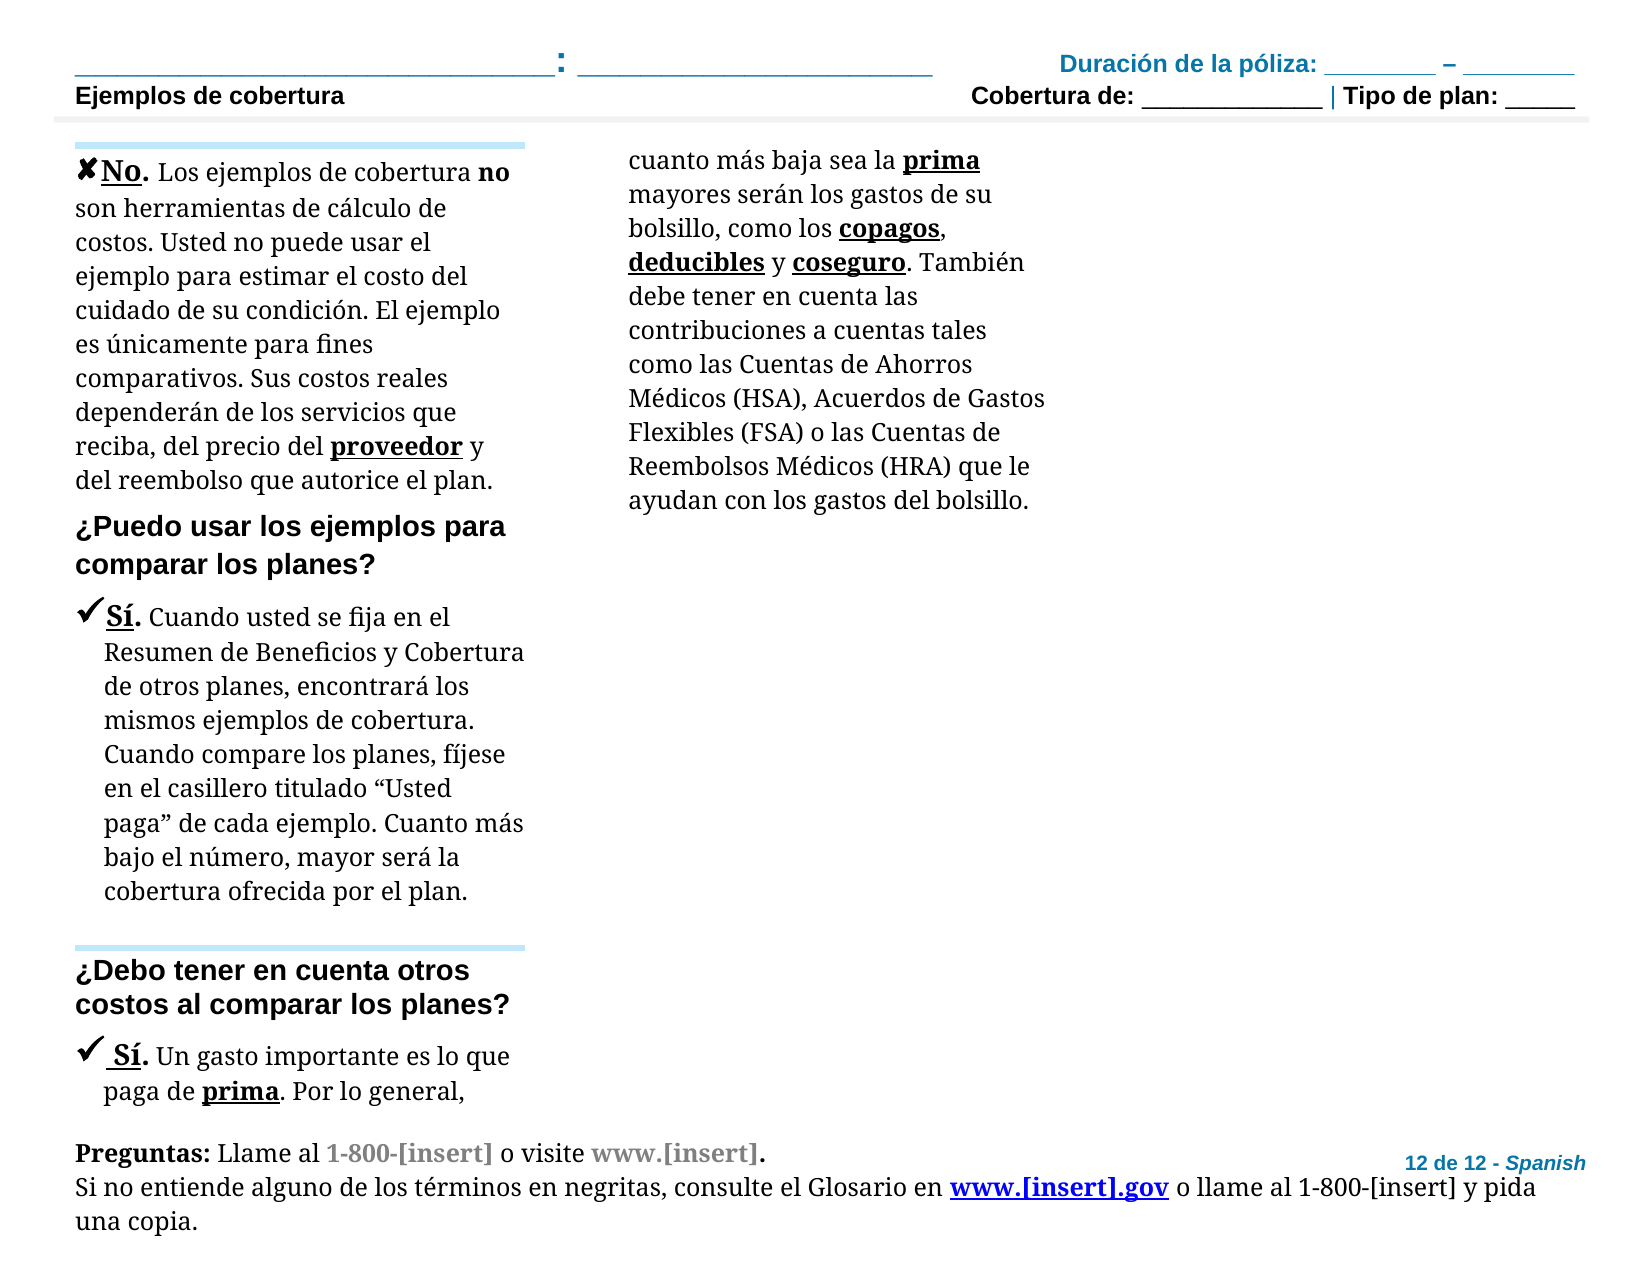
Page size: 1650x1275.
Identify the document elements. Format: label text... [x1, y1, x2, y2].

text ¿Debo tener en cuenta otros costos al comparar los planes? [75, 951, 525, 1021]
text Sí. Cuando usted se fija en el Resumen de Beneficios y Cobertura de otros planes, encontrará los mismos ejemplos de cobertura. Cuando compare los planes, fíjese en el casillero titulado “Usted paga” de cada ejemplo. Cuanto más bajo el número, mayor será la cobertura ofrecida por el plan. [75, 595, 525, 907]
text No. Los ejemplos de cobertura no son herramientas de cálculo de costos. Usted no puede usar el ejemplo para estimar el costo del cuidado de su condición. El ejemplo es únicamente para fines comparativos. Sus costos reales dependerán de los servicios que reciba, del precio del proveedor y del reembolso que autorice el plan. [75, 149, 525, 497]
text ¿Puedo usar los ejemplos para comparar los planes? [75, 501, 525, 583]
text Sí. Un gasto importante es lo que paga de prima. Por lo general, cuanto más baja sea la prima mayores serán los gastos de su bolsillo, como los copagos, deducibles y coseguro. También debe tener en cuenta las contribuciones a cuentas tales como las Cuentas de Ahorros Médicos (HSA), Acuerdos de Gastos Flexibles (FSA) o las Cuentas de Reembolsos Médicos (HRA) que le ayudan con los gastos del bolsillo. [75, 1034, 525, 1108]
text Sí. Un gasto importante es lo que paga de prima. Por lo general, cuanto más baja sea la prima mayores serán los gastos de su bolsillo, como los copagos, deducibles y coseguro. También debe tener en cuenta las contribuciones a cuentas tales como las Cuentas de Ahorros Médicos (HSA), Acuerdos de Gastos Flexibles (FSA) o las Cuentas de Reembolsos Médicos (HRA) que le ayudan con los gastos del bolsillo. [600, 142, 1050, 517]
